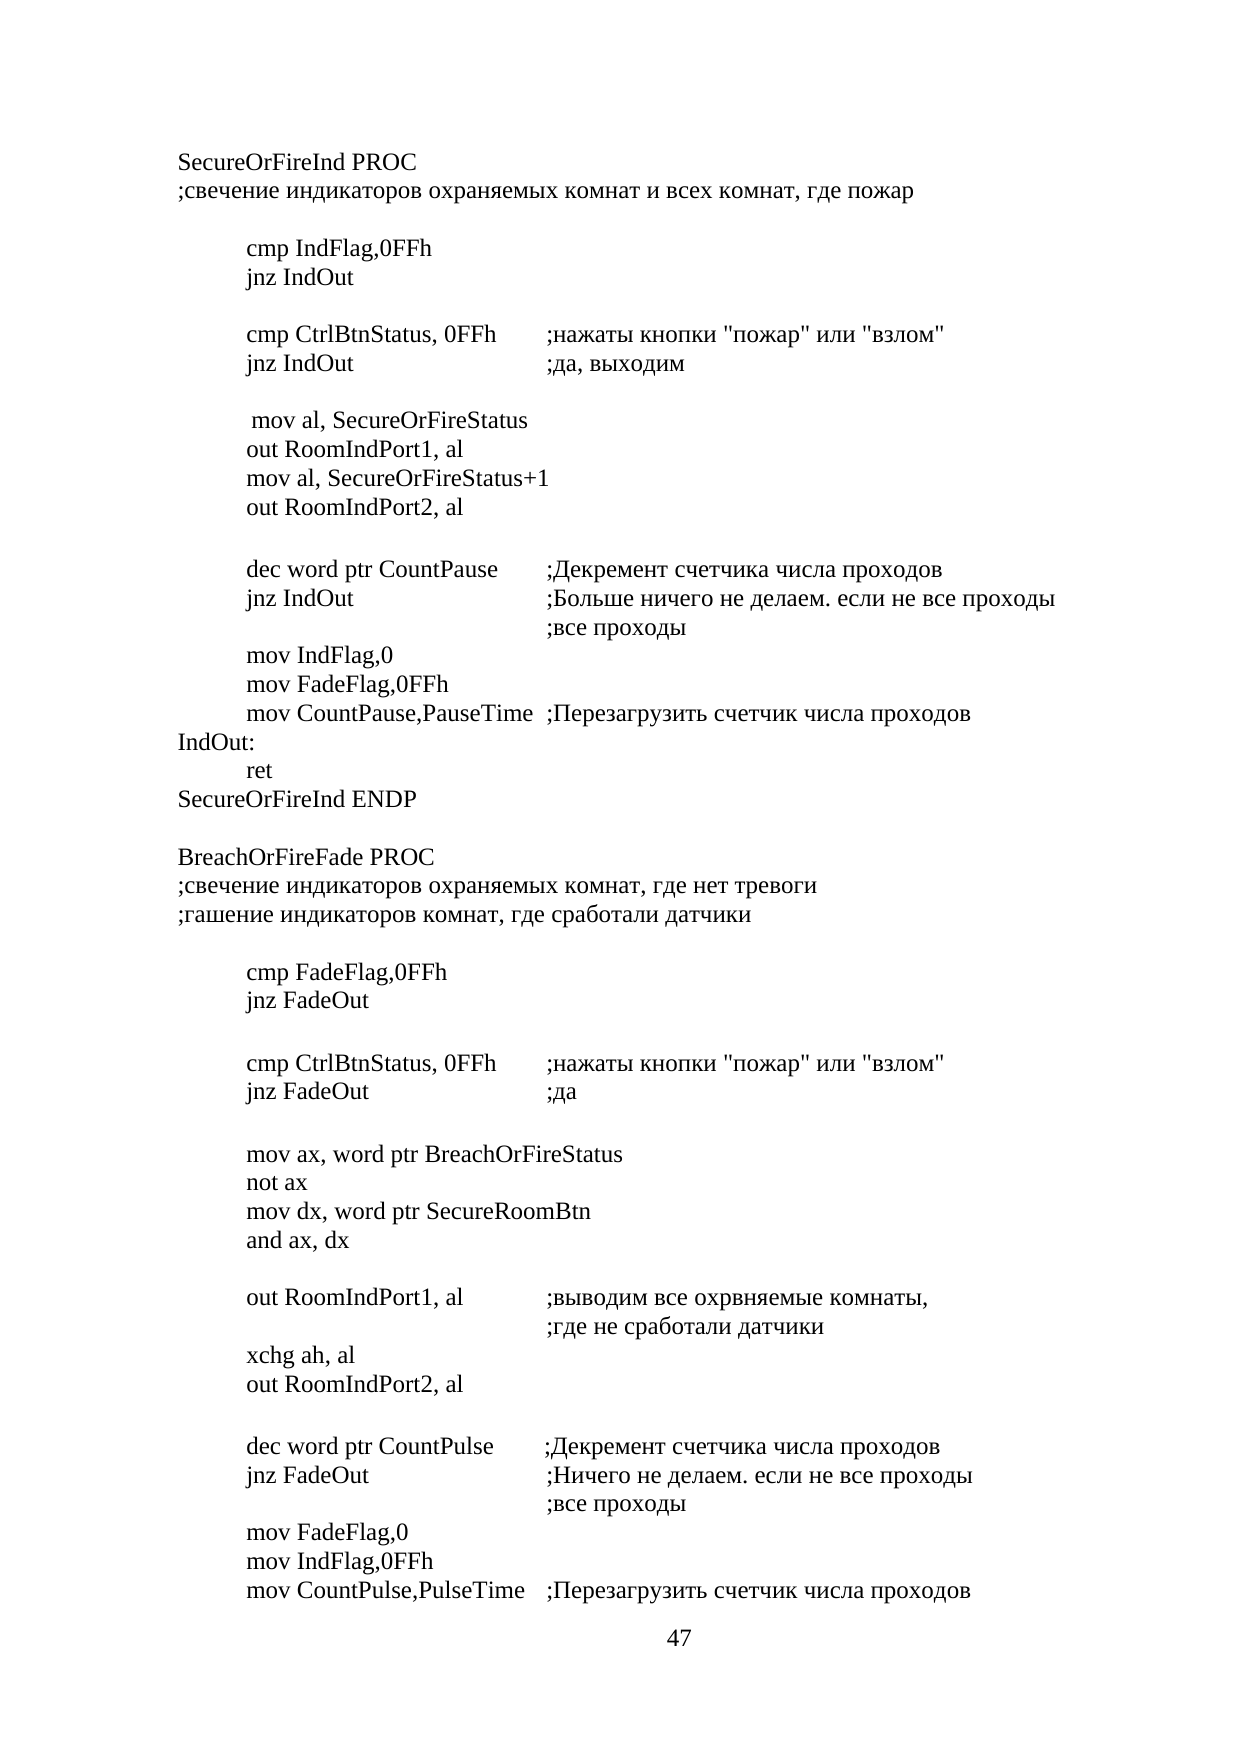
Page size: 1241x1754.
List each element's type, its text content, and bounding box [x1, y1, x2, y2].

text ;свечение индикаторов охраняемых комнат, где нет тревоги [177, 870, 1181, 899]
text jnz IndOut ;да, выходим [177, 348, 1181, 377]
text cmp FadeFlag,0FFh [177, 957, 1181, 985]
text out RoomIndPort2, al [177, 492, 1181, 521]
text dec word ptr CountPause ;Декремент счетчика числа проходов [177, 554, 1181, 583]
text mov dx, word ptr SecureRoomBtn [177, 1196, 1181, 1225]
text cmp IndFlag,0FFh [177, 233, 1181, 262]
text jnz IndOut [177, 262, 1181, 291]
text jnz FadeOut ;Ничего не делаем. если не все проходы [177, 1460, 1181, 1488]
text out RoomIndPort1, al ;выводим все охрвняемые комнаты, [177, 1282, 1181, 1311]
text mov IndFlag,0 [177, 640, 1181, 669]
text ;где не сработали датчики [472, 1311, 1181, 1340]
text ;гашение индикаторов комнат, где сработали датчики [177, 899, 1181, 928]
text jnz FadeOut [177, 985, 1181, 1014]
text SecureOrFireInd PROC [177, 147, 1181, 176]
text jnz FadeOut ;да [177, 1076, 1181, 1105]
text not ax [177, 1167, 1181, 1196]
text mov IndFlag,0FFh [177, 1546, 1181, 1575]
text mov CountPause,PauseTime ;Перезагрузить счетчик числа проходов [177, 698, 1181, 727]
text mov CountPulse,PulseTime ;Перезагрузить счетчик числа проходов [177, 1575, 1181, 1603]
text cmp CtrlBtnStatus, 0FFh ;нажаты кнопки "пожар" или "взлом" [177, 1048, 1181, 1076]
text and ax, dx [177, 1225, 1181, 1254]
text ret [177, 755, 1181, 784]
text xchg ah, al [177, 1340, 1181, 1369]
text ;все проходы [177, 612, 1181, 640]
text cmp CtrlBtnStatus, 0FFh ;нажаты кнопки "пожар" или "взлом" [177, 319, 1181, 348]
text dec word ptr CountPulse ;Декремент счетчика числа проходов [177, 1431, 1181, 1460]
text ;свечение индикаторов охраняемых комнат и всех комнат, где пожар [177, 176, 1181, 204]
text SecureOrFireInd ENDP [177, 784, 1181, 813]
text mov ax, word ptr BreachOrFireStatus [177, 1139, 1181, 1167]
text out RoomIndPort2, al [177, 1369, 1181, 1397]
text mov FadeFlag,0FFh [177, 669, 1181, 698]
text ;все проходы [177, 1488, 1181, 1517]
text BreachOrFireFade PROC [177, 842, 1181, 870]
text mov FadeFlag,0 [177, 1517, 1181, 1546]
text mov al, SecureOrFireStatus+1 [177, 463, 1181, 492]
text jnz IndOut ;Больше ничего не делаем. если не все проходы [177, 583, 1181, 612]
text mov al, SecureOrFireStatus [177, 406, 1181, 434]
text IndOut: [177, 727, 1181, 755]
text out RoomIndPort1, al [177, 434, 1181, 463]
